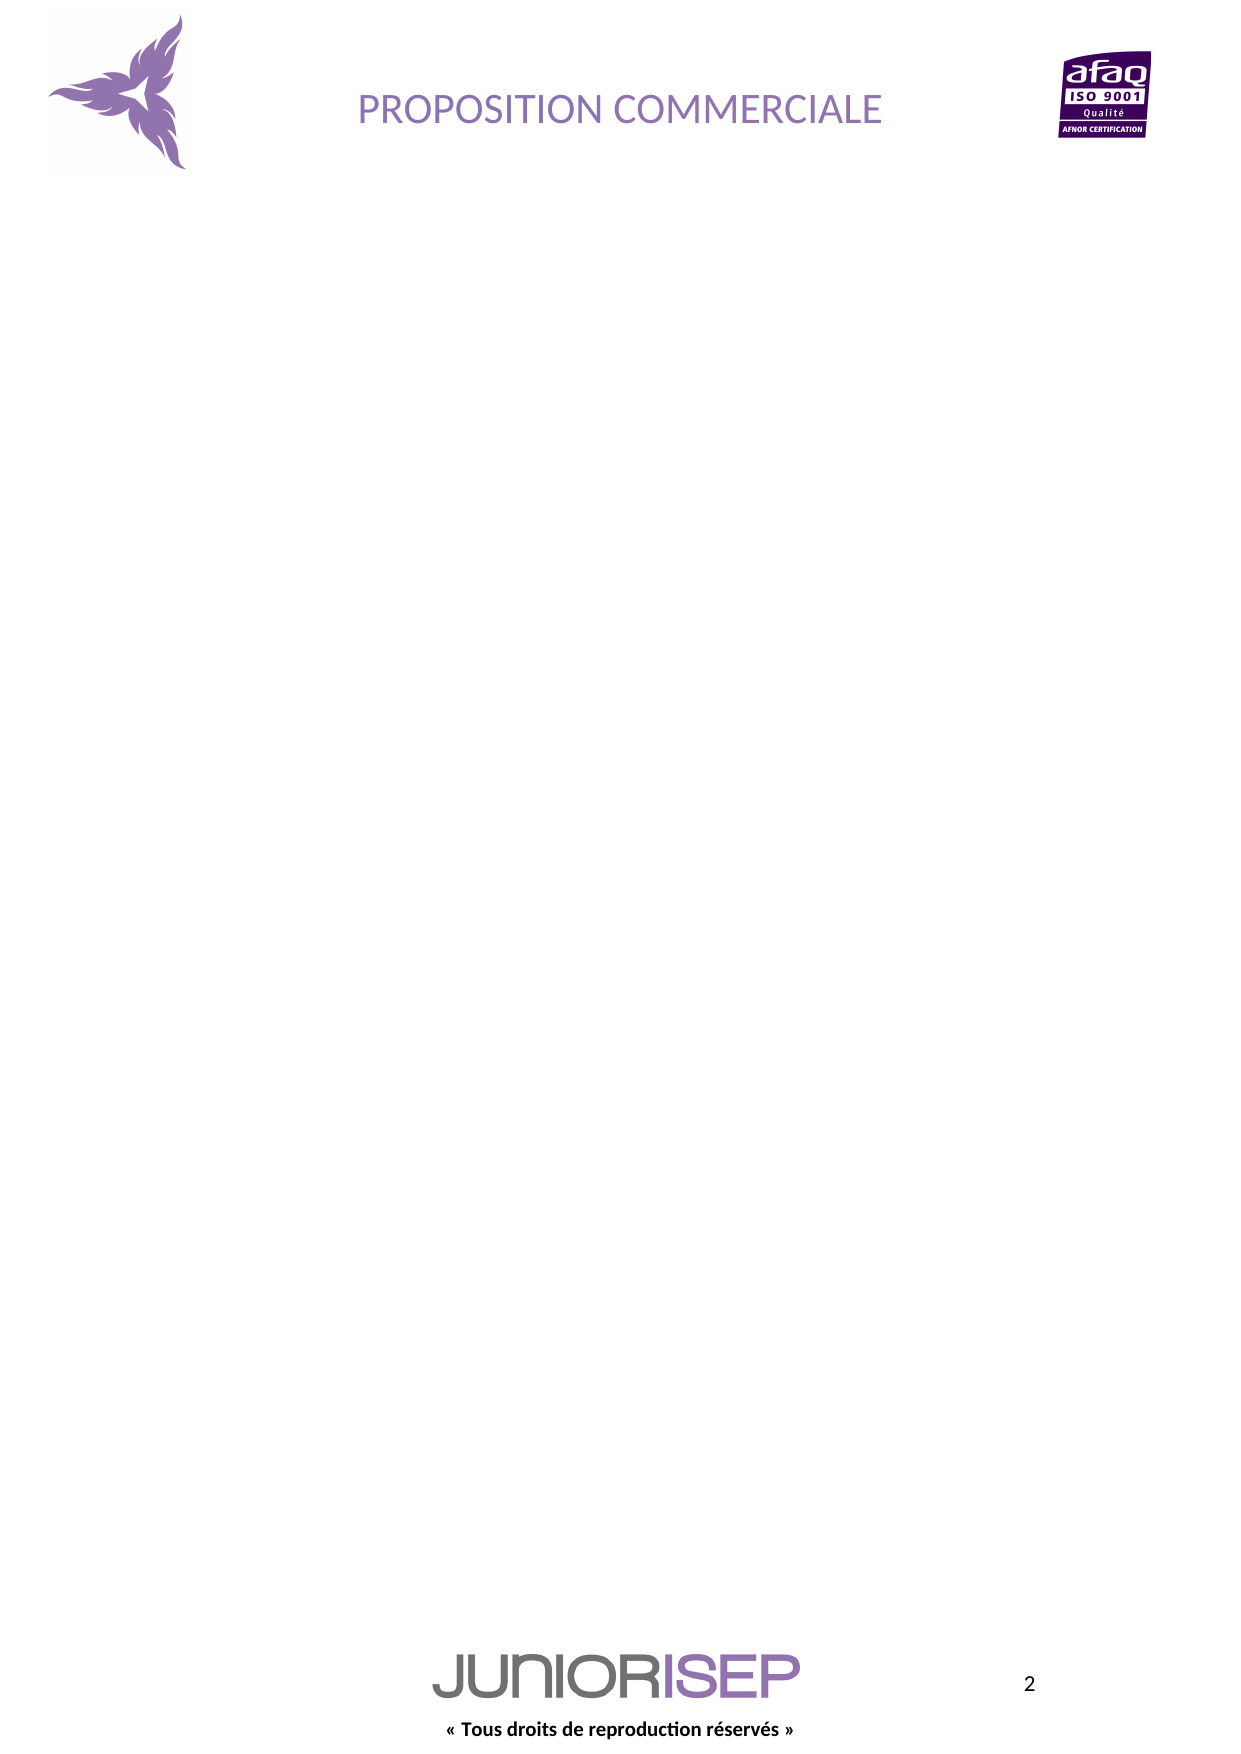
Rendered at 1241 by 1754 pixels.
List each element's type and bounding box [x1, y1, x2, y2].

picture [1058, 51, 1152, 138]
picture [43, 5, 194, 176]
picture [428, 1630, 813, 1716]
